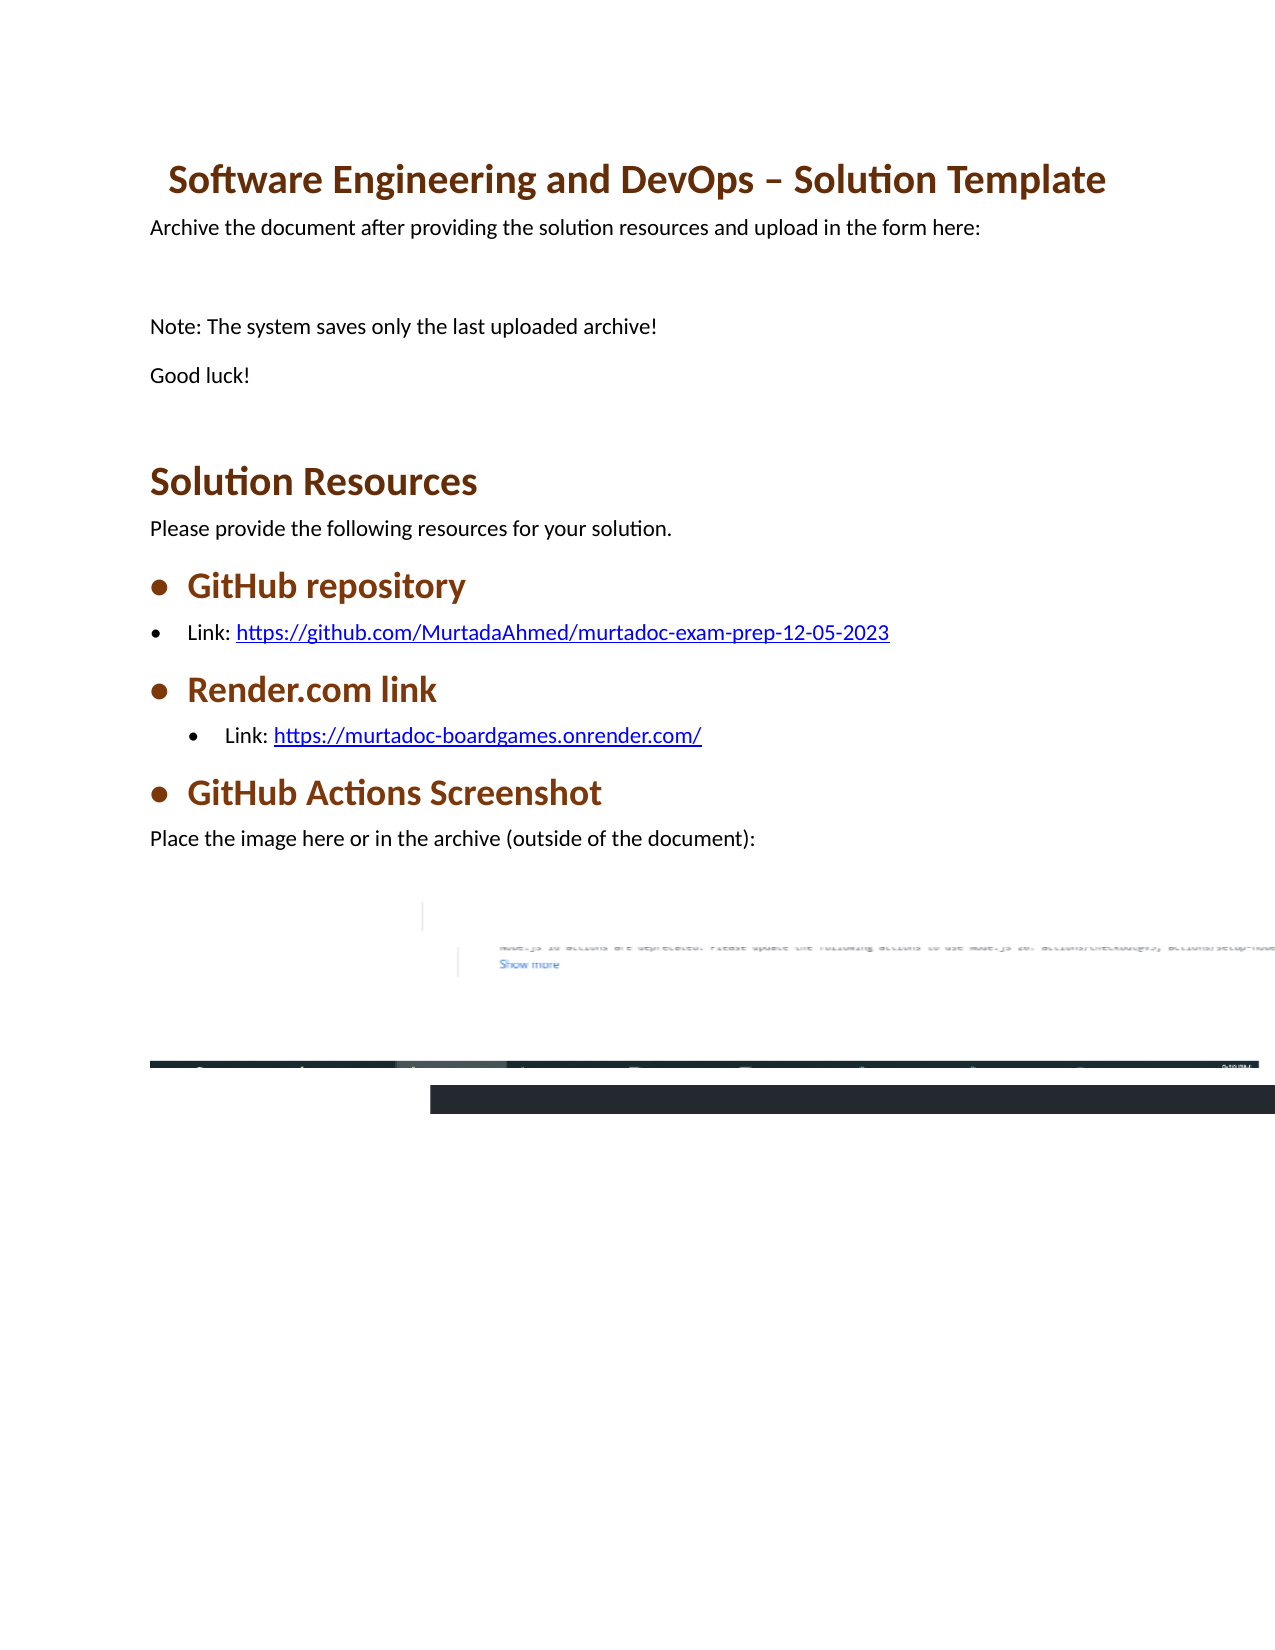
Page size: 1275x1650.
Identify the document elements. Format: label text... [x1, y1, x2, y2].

list Link: https://github.com/MurtadaAhmed/murtadoc-exam-prep-12-05-2023 [150, 617, 1125, 646]
list GitHub Actions Screenshot [150, 782, 1125, 811]
text Please provide the following resources for your solution. [150, 514, 1125, 542]
list Render.com link [150, 679, 1125, 708]
list GitHub repository [150, 576, 1125, 604]
text Solution Resources [150, 472, 1125, 501]
text Note: The system saves only the last uploaded archive! [150, 311, 1125, 340]
text Software Engineering and DevOps – Solution Template [150, 171, 1125, 199]
text Archive the document after providing the solution resources and upload in the form here: [150, 212, 1125, 241]
text Place the image here or in the archive (outside of the document): [150, 824, 1125, 852]
list Link: https://murtadoc-boardgames.onrender.com/ [187, 720, 1125, 749]
text Good luck! [150, 361, 1125, 389]
